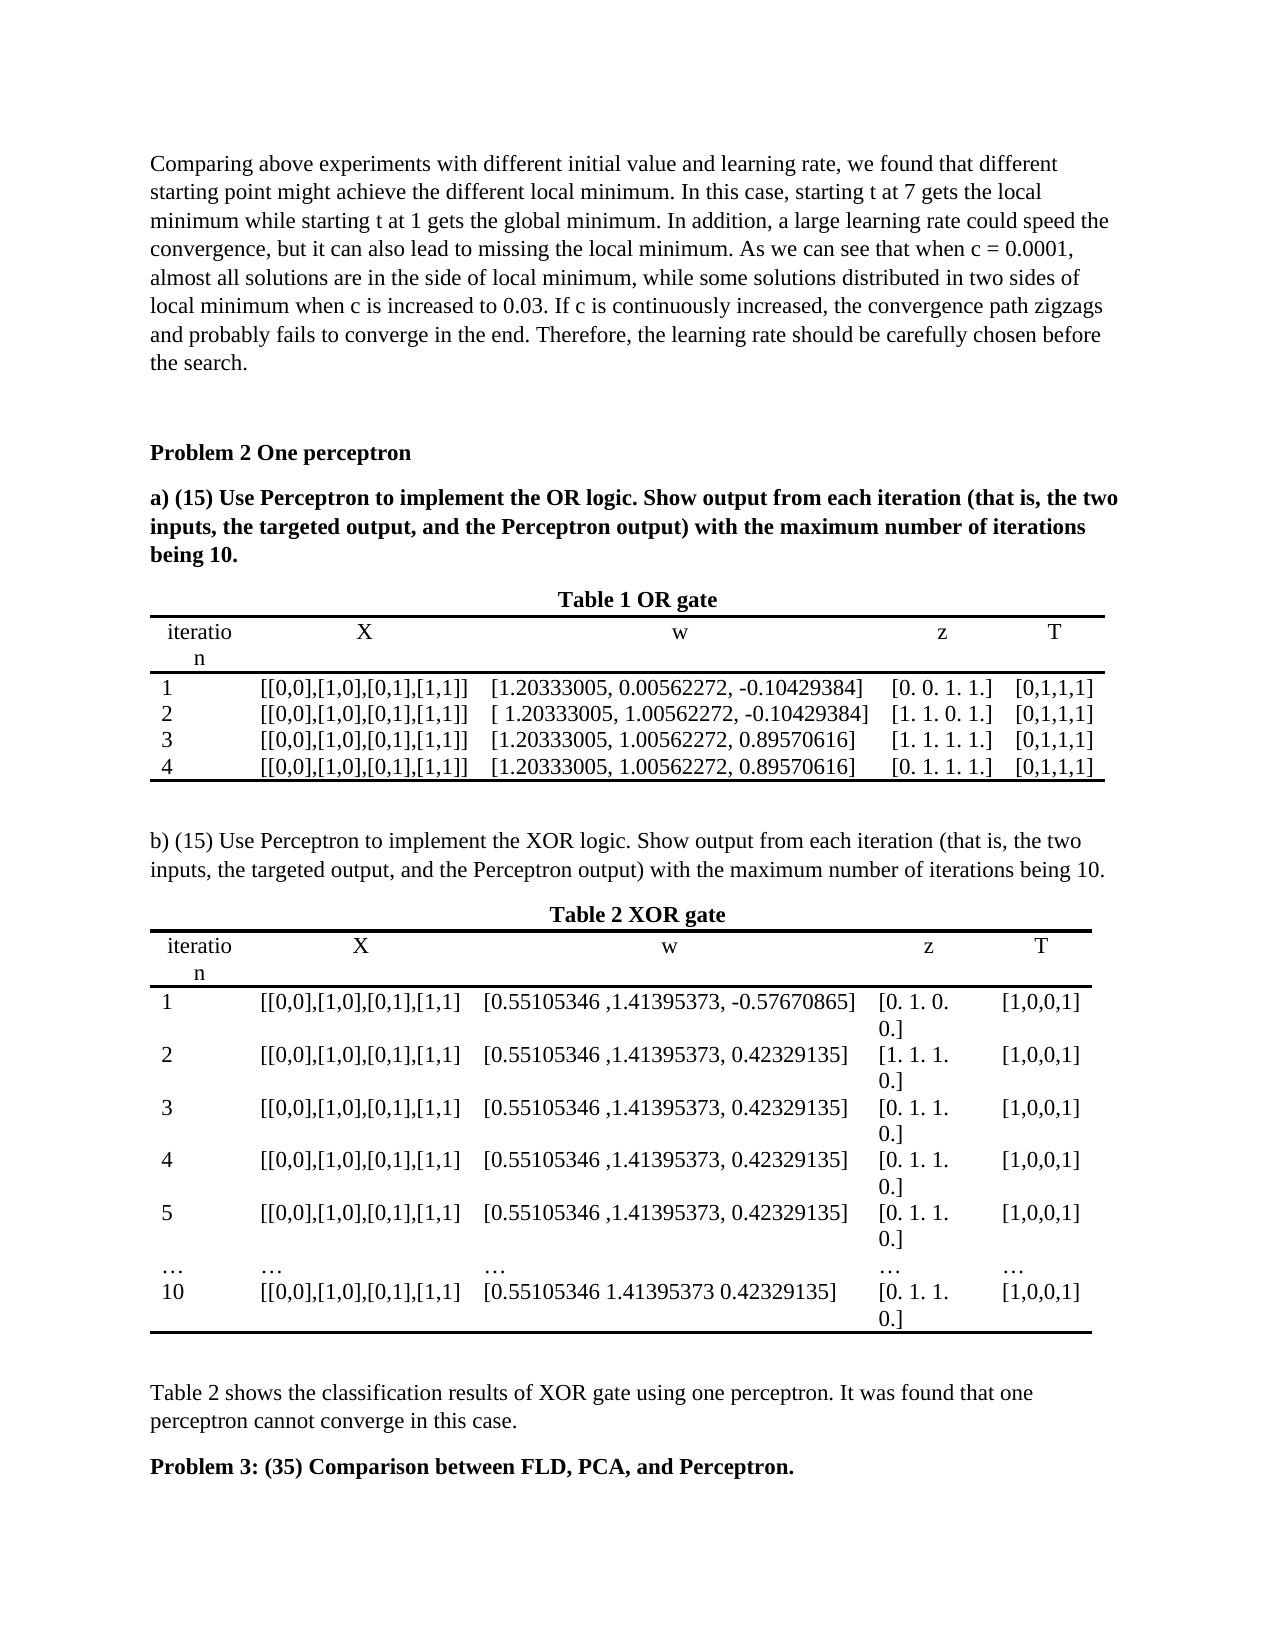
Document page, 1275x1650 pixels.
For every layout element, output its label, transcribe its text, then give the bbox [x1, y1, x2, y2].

table_cell [0,1,1,1] [1004, 726, 1105, 753]
table_cell [0.55105346 1.41395373 0.42329135] [472, 1278, 867, 1331]
table_cell [ 1.20333005, 1.00562272, -0.10429384] [480, 700, 880, 726]
table_cell [0.55105346 ,1.41395373, 0.42329135] [472, 1094, 867, 1146]
table_cell [0. 0. 1. 1.] [880, 674, 1004, 700]
table_cell [1. 1. 1. 1.] [880, 726, 1004, 753]
table_cell [[0,0],[1,0],[0,1],[1,1] [249, 1146, 472, 1199]
table_cell … [150, 1252, 249, 1278]
table_cell [[0,0],[1,0],[0,1],[1,1]] [249, 674, 479, 700]
text Table 1 OR gate [150, 586, 1125, 613]
text a) (15) Use Perceptron to implement the OR logic. Show output from each iteration (that is, the two inputs, the targeted output, and the Perceptron output) with the maximum number of iterations being 10. [150, 484, 1125, 568]
table_cell 2 [150, 1041, 249, 1094]
table_cell 10 [150, 1278, 249, 1331]
table_cell 1 [150, 988, 249, 1041]
table_cell [[0,0],[1,0],[0,1],[1,1] [249, 1094, 472, 1146]
table_header iteration [150, 618, 249, 671]
table_cell 3 [150, 726, 249, 753]
table_cell [0.55105346 ,1.41395373, -0.57670865] [472, 988, 867, 1041]
table_header w [480, 618, 880, 671]
table_cell [1,0,0,1] [991, 1094, 1092, 1146]
table_cell [[0,0],[1,0],[0,1],[1,1]] [249, 726, 479, 753]
table_cell 5 [150, 1199, 249, 1252]
text Problem 3: (35) Comparison between FLD, PCA, and Perceptron. [150, 1453, 1125, 1479]
table_cell 4 [150, 753, 249, 779]
text Problem 2 One perceptron [150, 439, 1125, 466]
table_cell … [867, 1252, 991, 1278]
table_cell [0,1,1,1] [1004, 753, 1105, 779]
table_cell [0. 1. 1. 0.] [867, 1278, 991, 1331]
table_cell 1 [150, 674, 249, 700]
table_header z [867, 933, 991, 985]
table_cell [1,0,0,1] [991, 1278, 1092, 1331]
table_cell [0.55105346 ,1.41395373, 0.42329135] [472, 1146, 867, 1199]
table_cell [[0,0],[1,0],[0,1],[1,1]] [249, 700, 479, 726]
table_cell [1,0,0,1] [991, 1041, 1092, 1094]
table_cell … [472, 1252, 867, 1278]
table_cell [0.55105346 ,1.41395373, 0.42329135] [472, 1041, 867, 1094]
table_cell [0. 1. 1. 0.] [867, 1094, 991, 1146]
table_cell [[0,0],[1,0],[0,1],[1,1] [249, 1278, 472, 1331]
table_cell [[0,0],[1,0],[0,1],[1,1] [249, 1041, 472, 1094]
table_header X [249, 618, 479, 671]
table_cell [0. 1. 1. 1.] [880, 753, 1004, 779]
table_header T [991, 933, 1092, 985]
table_header T [1004, 618, 1105, 671]
table_header iteration [150, 933, 249, 985]
table_cell 4 [150, 1146, 249, 1199]
table_cell [1.20333005, 0.00562272, -0.10429384] [480, 674, 880, 700]
text b) (15) Use Perceptron to implement the XOR logic. Show output from each iteration (that is, the two inputs, the targeted output, and the Perceptron output) with the maximum number of iterations being 10. [150, 827, 1125, 882]
table_cell [[0,0],[1,0],[0,1],[1,1] [249, 1199, 472, 1252]
table_cell [0. 1. 1. 0.] [867, 1199, 991, 1252]
table_cell [1.20333005, 1.00562272, 0.89570616] [480, 726, 880, 753]
table_cell 2 [150, 700, 249, 726]
table_cell [1. 1. 1. 0.] [867, 1041, 991, 1094]
table_cell [1. 1. 0. 1.] [880, 700, 1004, 726]
table_cell [1,0,0,1] [991, 988, 1092, 1041]
table_cell … [991, 1252, 1092, 1278]
table_cell [1,0,0,1] [991, 1146, 1092, 1199]
table_cell … [249, 1252, 472, 1278]
text Table 2 shows the classification results of XOR gate using one perceptron. It was found that one perceptron cannot converge in this case. [150, 1379, 1125, 1434]
table_cell [[0,0],[1,0],[0,1],[1,1] [249, 988, 472, 1041]
table_cell [0,1,1,1] [1004, 700, 1105, 726]
table_header w [472, 933, 867, 985]
table_cell [0. 1. 0. 0.] [867, 988, 991, 1041]
table_cell [0. 1. 1. 0.] [867, 1146, 991, 1199]
text Table 2 XOR gate [150, 901, 1125, 927]
table_header z [880, 618, 1004, 671]
table_cell [0.55105346 ,1.41395373, 0.42329135] [472, 1199, 867, 1252]
table_cell [1.20333005, 1.00562272, 0.89570616] [480, 753, 880, 779]
table_cell [[0,0],[1,0],[0,1],[1,1]] [249, 753, 479, 779]
table_cell 3 [150, 1094, 249, 1146]
table_header X [249, 933, 472, 985]
text Comparing above experiments with different initial value and learning rate, we found that different starting point might achieve the different local minimum. In this case, starting t at 7 gets the local minimum while starting t at 1 gets the global minimum. In addition, a large learning rate could speed the convergence, but it can also lead to missing the local minimum. As we can see that when c = 0.0001, almost all solutions are in the side of local minimum, while some solutions distributed in two sides of local minimum when c is increased to 0.03. If c is continuously increased, the convergence path zigzags and probably fails to converge in the end. Therefore, the learning rate should be carefully chosen before the search. [150, 150, 1125, 375]
table_cell [0,1,1,1] [1004, 674, 1105, 700]
table_cell [1,0,0,1] [991, 1199, 1092, 1252]
